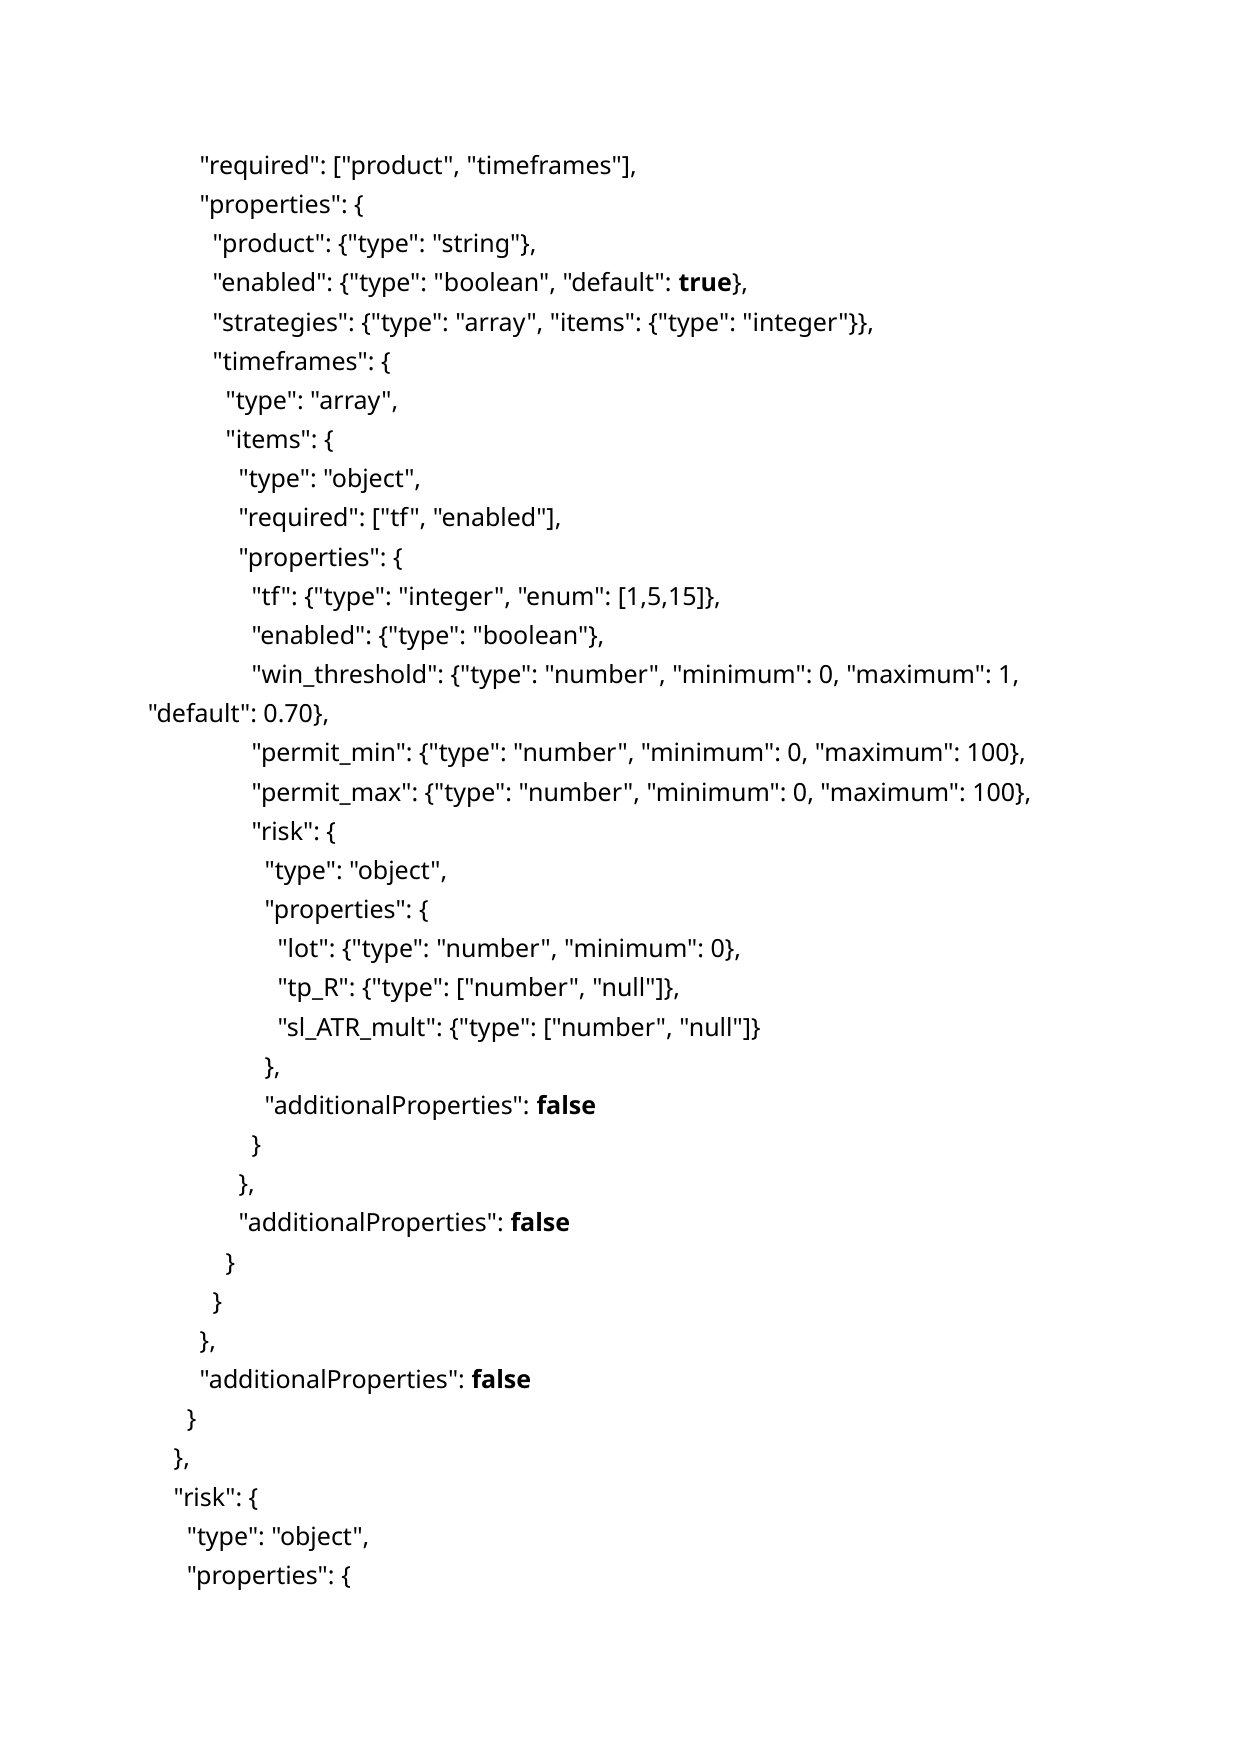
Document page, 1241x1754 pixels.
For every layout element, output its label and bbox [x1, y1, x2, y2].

text [148, 148, 1093, 1592]
